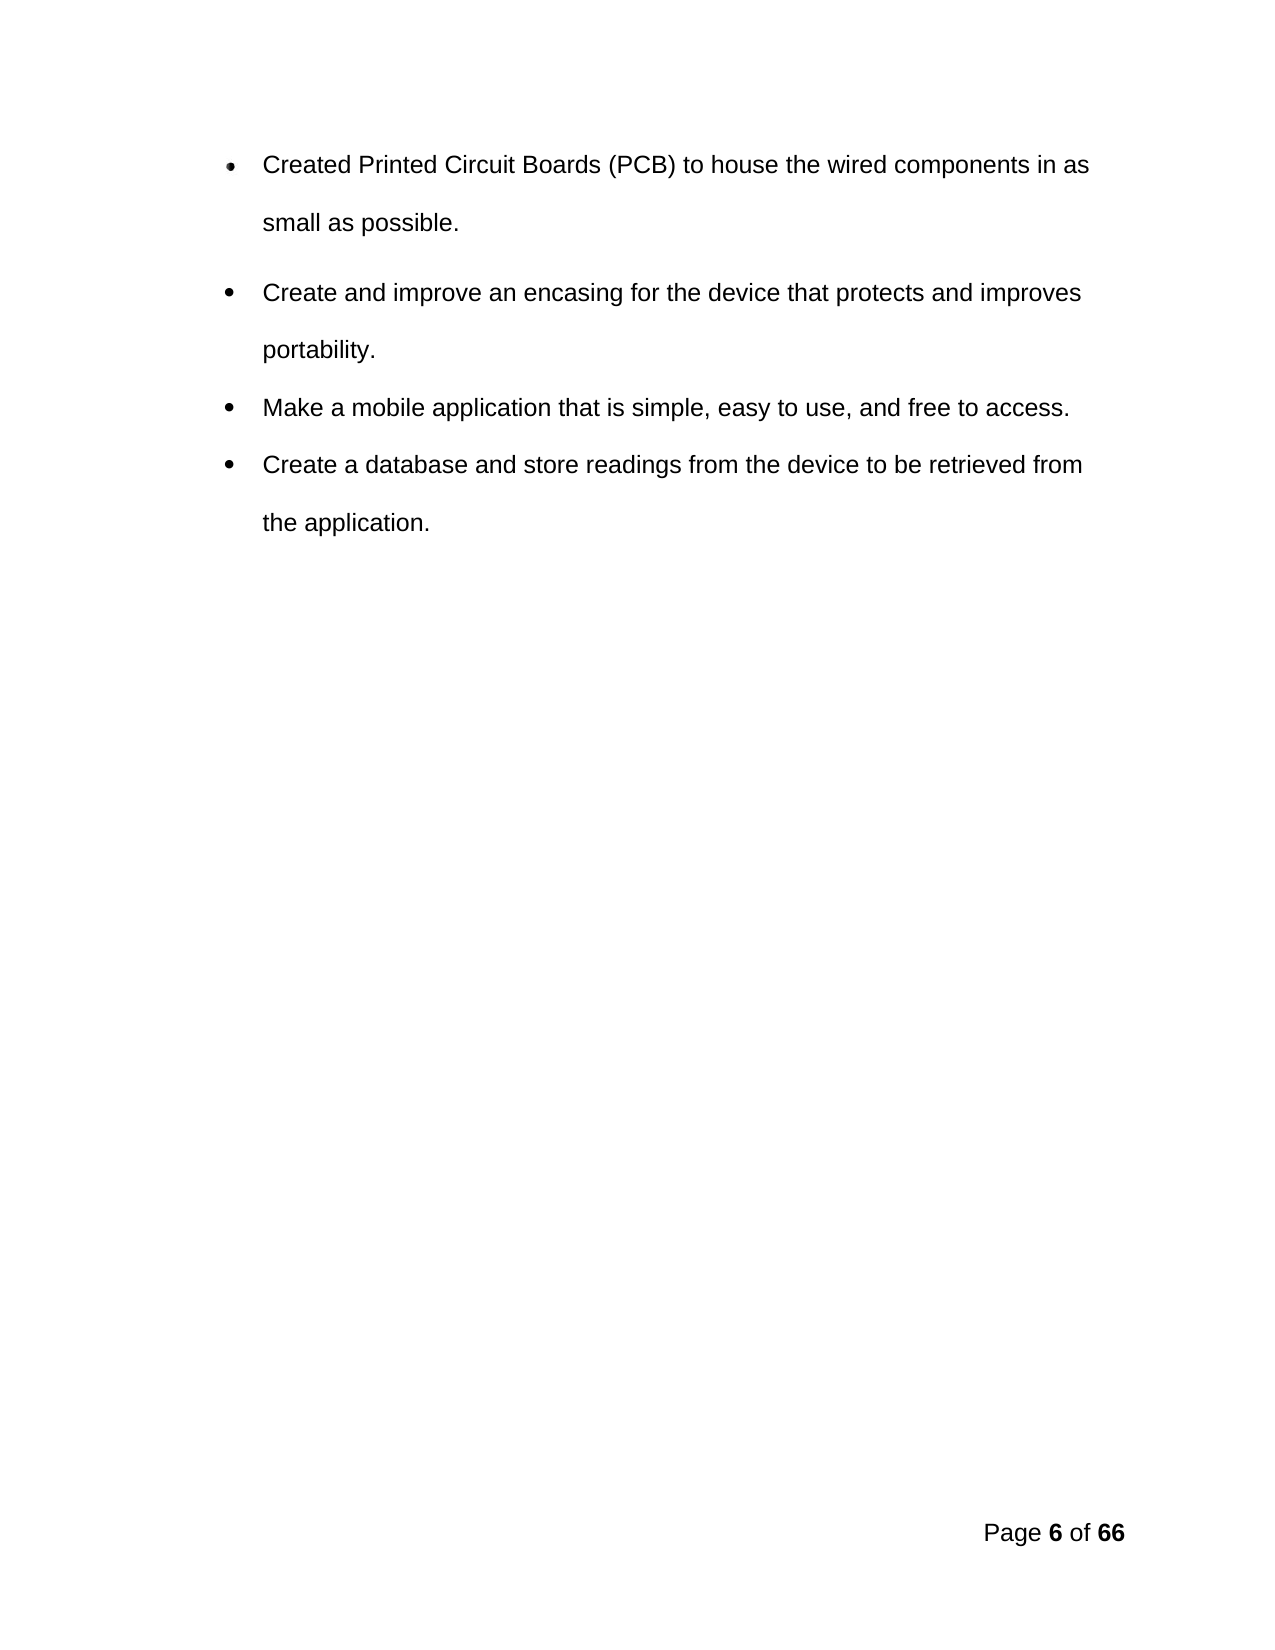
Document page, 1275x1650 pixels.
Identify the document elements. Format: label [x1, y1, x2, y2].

picture [225, 150, 247, 179]
